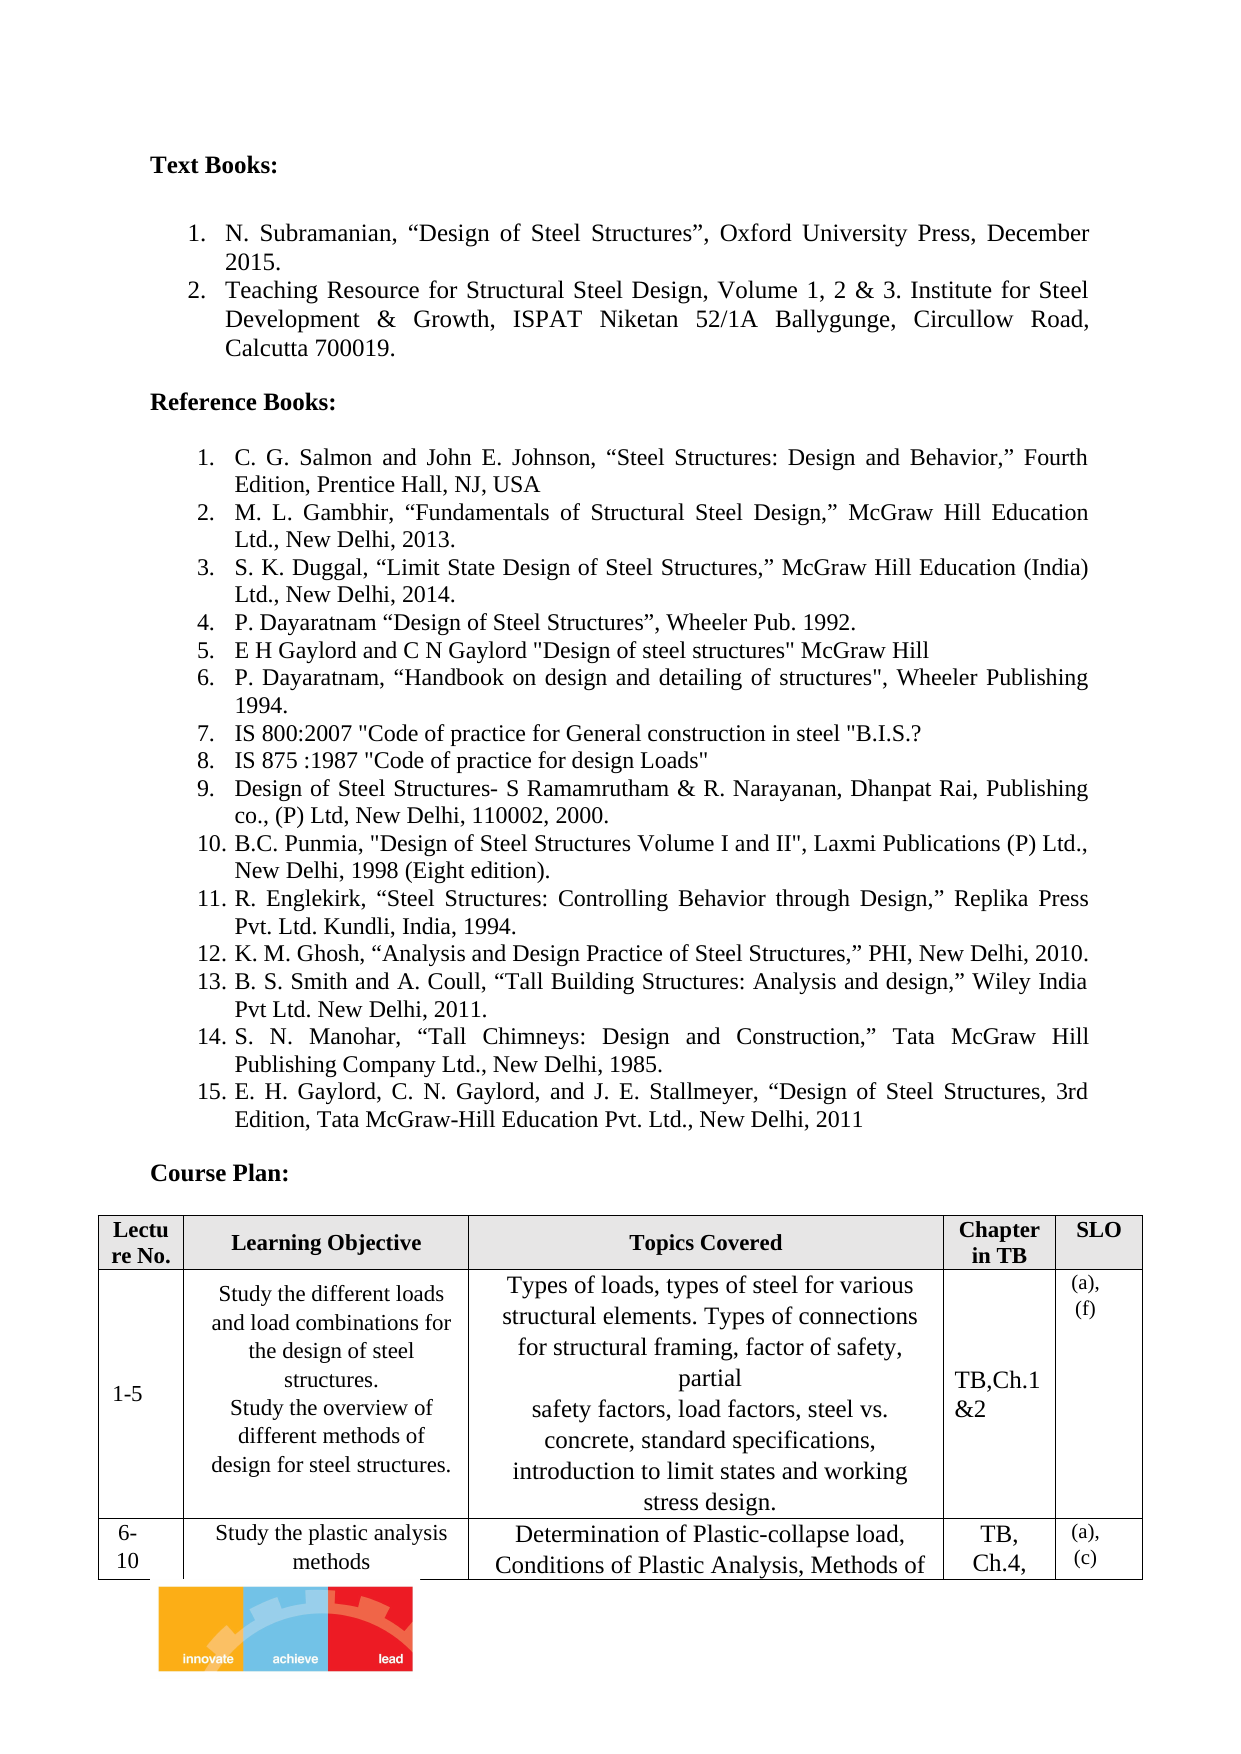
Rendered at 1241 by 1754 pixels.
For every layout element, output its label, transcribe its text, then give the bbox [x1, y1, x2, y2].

list IS 875 :1987 "Code of practice for design Loads" [197, 746, 1090, 774]
table_cell Study the plastic analysis methods Study the local buckling of plates and its effect on overall strength of members [184, 1519, 468, 1578]
table_cell Study the different loads and load combinations for the design of steel structures. Study the overview of different methods of design for steel structures. [184, 1270, 468, 1518]
list IS 800:2007 "Code of practice for General construction in steel "B.I.S.? [197, 718, 1090, 746]
table_cell 6-10 [99, 1519, 183, 1578]
table_cell TB, Ch.4, RB#1, Ch.15 [944, 1519, 1055, 1578]
table_cell TB,Ch.1&2 [944, 1270, 1055, 1518]
list N. Subramanian, “Design of Steel Structures”, Oxford University Press, December 2015. [187, 218, 1090, 276]
list S. K. Duggal, “Limit State Design of Steel Structures,” McGraw Hill Education (India) Ltd., New Delhi, 2014. [197, 553, 1090, 608]
table_cell (a), (c) [1056, 1519, 1142, 1578]
list P. Dayaratnam “Design of Steel Structures”, Wheeler Pub. 1992. [197, 608, 1090, 636]
text Course Plan: [150, 1158, 1090, 1186]
list K. M. Ghosh, “Analysis and Design Practice of Steel Structures,” PHI, New Delhi, 2010. [197, 939, 1090, 967]
table_header Lecture No. [99, 1216, 183, 1269]
list E H Gaylord and C N Gaylord "Design of steel structures" McGraw Hill [197, 636, 1090, 663]
table_cell 1-5 [99, 1270, 183, 1518]
list C. G. Salmon and John E. Johnson, “Steel Structures: Design and Behavior,” Fourth Edition, Prentice Hall, NJ, USA [197, 442, 1090, 498]
list Teaching Resource for Structural Steel Design, Volume 1, 2 & 3. Institute for Steel Development & Growth, ISPAT Niketan 52/1A Ballygunge, Circullow Road, Calcutta 700019. [187, 276, 1090, 362]
text Text Books: [150, 150, 1090, 179]
list B. S. Smith and A. Coull, “Tall Building Structures: Analysis and design,” Wiley India Pvt Ltd. New Delhi, 2011. [197, 967, 1090, 1022]
list Design of Steel Structures- S Ramamrutham & R. Narayanan, Dhanpat Rai, Publishing co., (P) Ltd, New Delhi, 110002, 2000. [197, 774, 1090, 829]
table_cell (a), (f) [1056, 1270, 1142, 1518]
table_header Topics Covered [469, 1216, 943, 1269]
table_header SLO [1056, 1216, 1142, 1269]
table_header Learning Objective [184, 1216, 468, 1269]
list E. H. Gaylord, C. N. Gaylord, and J. E. Stallmeyer, “Design of Steel Structures, 3rd Edition, Tata McGraw-Hill Education Pvt. Ltd., New Delhi, 2011 [197, 1077, 1090, 1133]
list P. Dayaratnam, “Handbook on design and detailing of structures", Wheeler Publishing 1994. [197, 663, 1090, 718]
picture [150, 1579, 421, 1679]
list S. N. Manohar, “Tall Chimneys: Design and Construction,” Tata McGraw Hill Publishing Company Ltd., New Delhi, 1985. [197, 1022, 1090, 1077]
list M. L. Gambhir, “Fundamentals of Structural Steel Design,” McGraw Hill Education Ltd., New Delhi, 2013. [197, 498, 1090, 553]
table_cell Types of loads, types of steel for various structural elements. Types of connections for structural framing, factor of safety, partial safety factors, load factors, steel vs. concrete, standard specifications, introduction to limit states and working stress design. [469, 1270, 943, 1518]
list B.C. Punmia, "Design of Steel Structures Volume I and II", Laxmi Publications (P) Ltd., New Delhi, 1998 (Eight edition). [197, 829, 1090, 884]
list R. Englekirk, “Steel Structures: Controlling Behavior through Design,” Replika Press Pvt. Ltd. Kundli, India, 1994. [197, 884, 1090, 939]
text Reference Books: [150, 387, 1090, 416]
table_header Chapter in TB [944, 1216, 1055, 1269]
